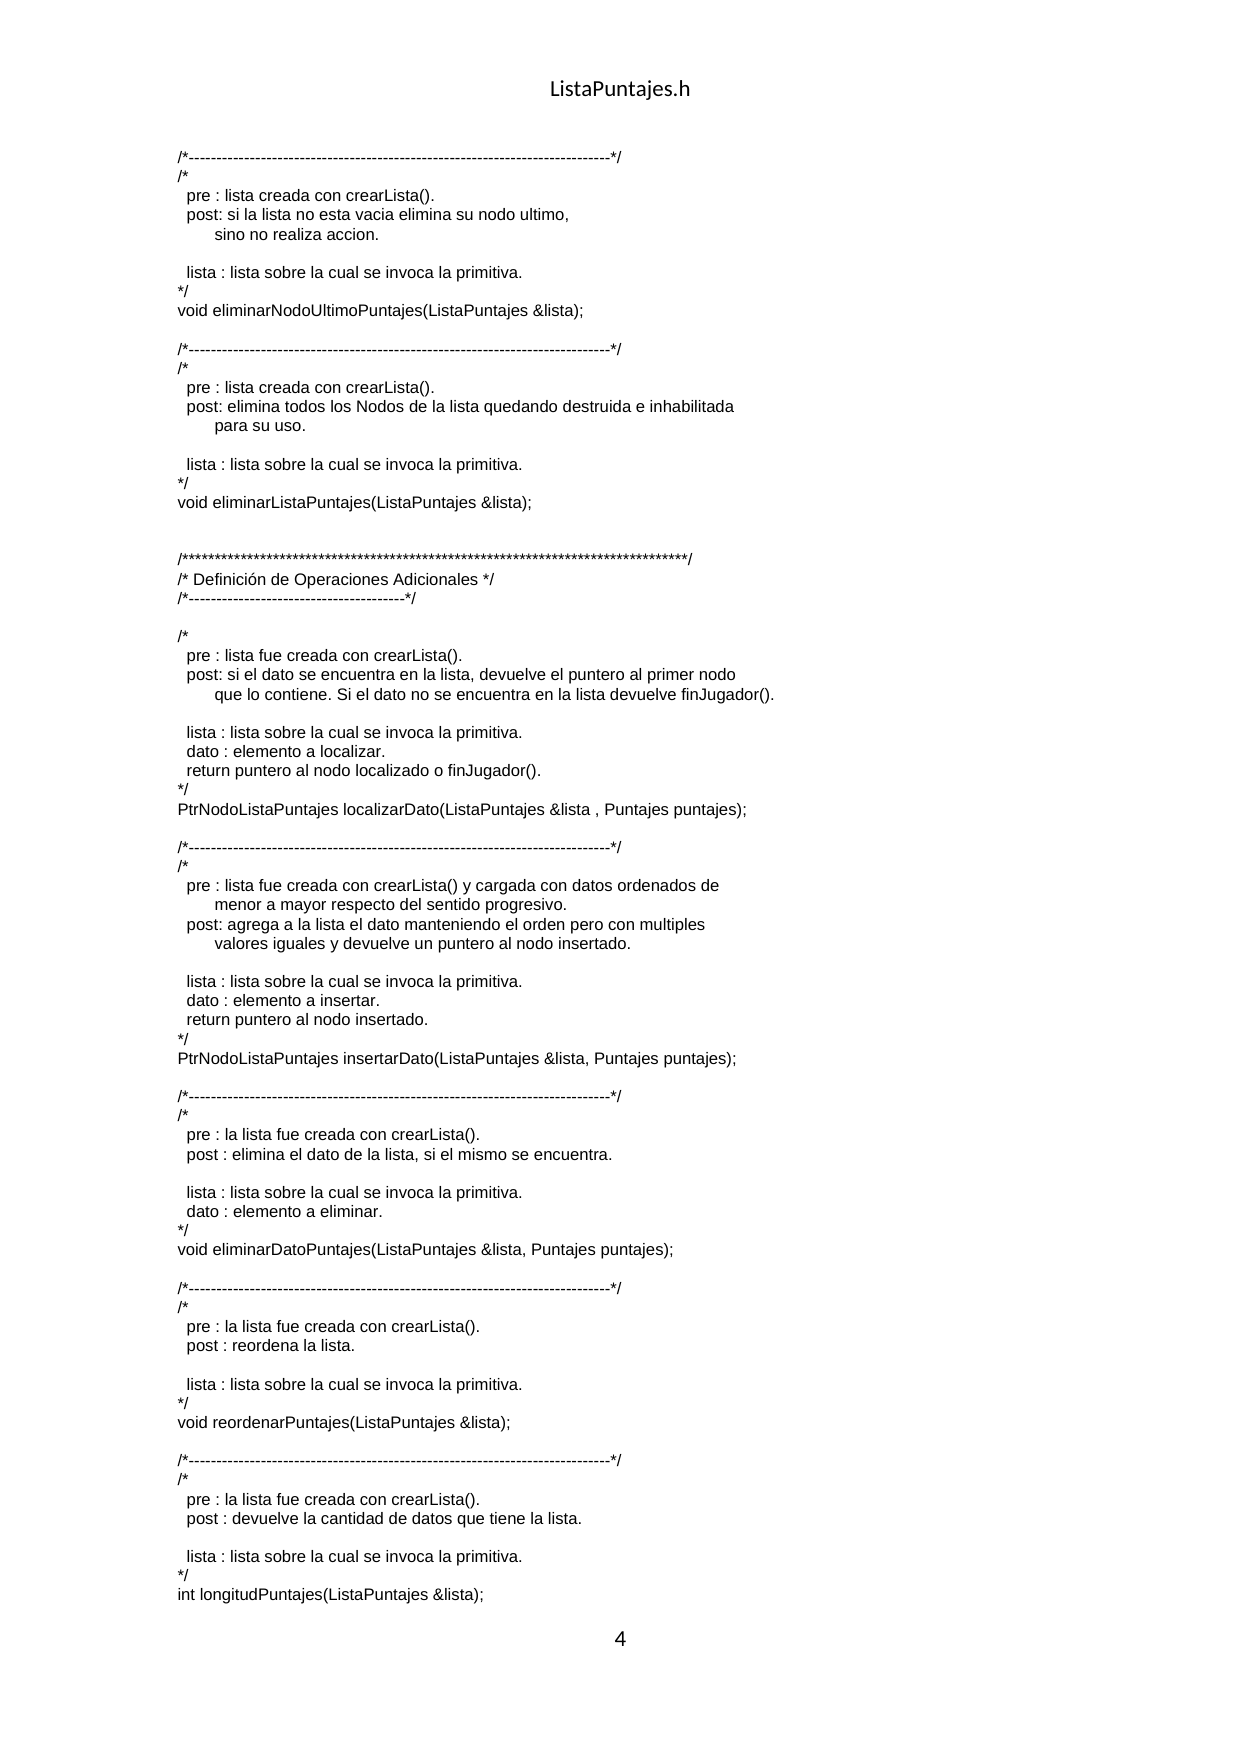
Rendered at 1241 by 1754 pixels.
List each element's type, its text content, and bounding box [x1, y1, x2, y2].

text menor a mayor respecto del sentido progresivo. [177, 895, 1063, 914]
text post : elimina el dato de la lista, si el mismo se encuentra. [177, 1144, 1063, 1163]
text pre : lista creada con crearLista(). [177, 186, 1063, 205]
text PtrNodoListaPuntajes insertarDato(ListaPuntajes &lista, Puntajes puntajes); [177, 1048, 1063, 1068]
text lista : lista sobre la cual se invoca la primitiva. [177, 1183, 1063, 1202]
text post: agrega a la lista el dato manteniendo el orden pero con multiples [177, 914, 1063, 933]
text pre : lista fue creada con crearLista() y cargada con datos ordenados de [177, 876, 1063, 895]
text int longitudPuntajes(ListaPuntajes &lista); [177, 1585, 1063, 1604]
text dato : elemento a eliminar. [177, 1202, 1063, 1221]
text /* [177, 627, 1063, 646]
text lista : lista sobre la cual se invoca la primitiva. [177, 972, 1063, 991]
text /*---------------------------------------*/ [177, 588, 1063, 608]
text void eliminarNodoUltimoPuntajes(ListaPuntajes &lista); [177, 301, 1063, 320]
text /*----------------------------------------------------------------------------*/ [177, 1087, 1063, 1106]
text dato : elemento a localizar. [177, 742, 1063, 761]
text lista : lista sobre la cual se invoca la primitiva. [177, 1547, 1063, 1566]
text */ [177, 1221, 1063, 1240]
text /* Definición de Operaciones Adicionales */ [177, 569, 1063, 588]
text return puntero al nodo localizado o finJugador(). [177, 761, 1063, 780]
text pre : la lista fue creada con crearLista(). [177, 1489, 1063, 1508]
text lista : lista sobre la cual se invoca la primitiva. [177, 1374, 1063, 1393]
text /* [177, 167, 1063, 186]
text post: si el dato se encuentra en la lista, devuelve el puntero al primer nodo [177, 665, 1063, 684]
text */ [177, 473, 1063, 493]
text */ [177, 1566, 1063, 1585]
text void eliminarListaPuntajes(ListaPuntajes &lista); [177, 493, 1063, 512]
text post: si la lista no esta vacia elimina su nodo ultimo, [177, 205, 1063, 224]
text lista : lista sobre la cual se invoca la primitiva. [177, 723, 1063, 742]
text lista : lista sobre la cual se invoca la primitiva. [177, 454, 1063, 473]
text void eliminarDatoPuntajes(ListaPuntajes &lista, Puntajes puntajes); [177, 1240, 1063, 1259]
text post : devuelve la cantidad de datos que tiene la lista. [177, 1508, 1063, 1528]
text para su uso. [177, 416, 1063, 435]
text /* [177, 857, 1063, 876]
text */ [177, 282, 1063, 301]
text */ [177, 780, 1063, 799]
text void reordenarPuntajes(ListaPuntajes &lista); [177, 1413, 1063, 1432]
text /* [177, 1470, 1063, 1489]
text /*----------------------------------------------------------------------------*/ [177, 1278, 1063, 1298]
text /* [177, 1106, 1063, 1125]
text */ [177, 1029, 1063, 1048]
text sino no realiza accion. [177, 224, 1063, 243]
text /*----------------------------------------------------------------------------*/ [177, 339, 1063, 358]
text valores iguales y devuelve un puntero al nodo insertado. [177, 933, 1063, 953]
text lista : lista sobre la cual se invoca la primitiva. [177, 263, 1063, 282]
text dato : elemento a insertar. [177, 991, 1063, 1010]
text pre : la lista fue creada con crearLista(). [177, 1317, 1063, 1336]
text /* [177, 1298, 1063, 1317]
text pre : lista fue creada con crearLista(). [177, 646, 1063, 665]
text */ [177, 1393, 1063, 1413]
text /*----------------------------------------------------------------------------*/ [177, 1451, 1063, 1470]
text que lo contiene. Si el dato no se encuentra en la lista devuelve finJugador(). [177, 684, 1063, 703]
text /*----------------------------------------------------------------------------*/ [177, 838, 1063, 857]
text /*----------------------------------------------------------------------------*/ [177, 148, 1063, 167]
text /* [177, 358, 1063, 378]
text pre : la lista fue creada con crearLista(). [177, 1125, 1063, 1144]
text PtrNodoListaPuntajes localizarDato(ListaPuntajes &lista , Puntajes puntajes); [177, 799, 1063, 818]
text /******************************************************************************/ [177, 550, 1063, 569]
text post: elimina todos los Nodos de la lista quedando destruida e inhabilitada [177, 397, 1063, 416]
text pre : lista creada con crearLista(). [177, 378, 1063, 397]
text post : reordena la lista. [177, 1336, 1063, 1355]
text return puntero al nodo insertado. [177, 1010, 1063, 1029]
